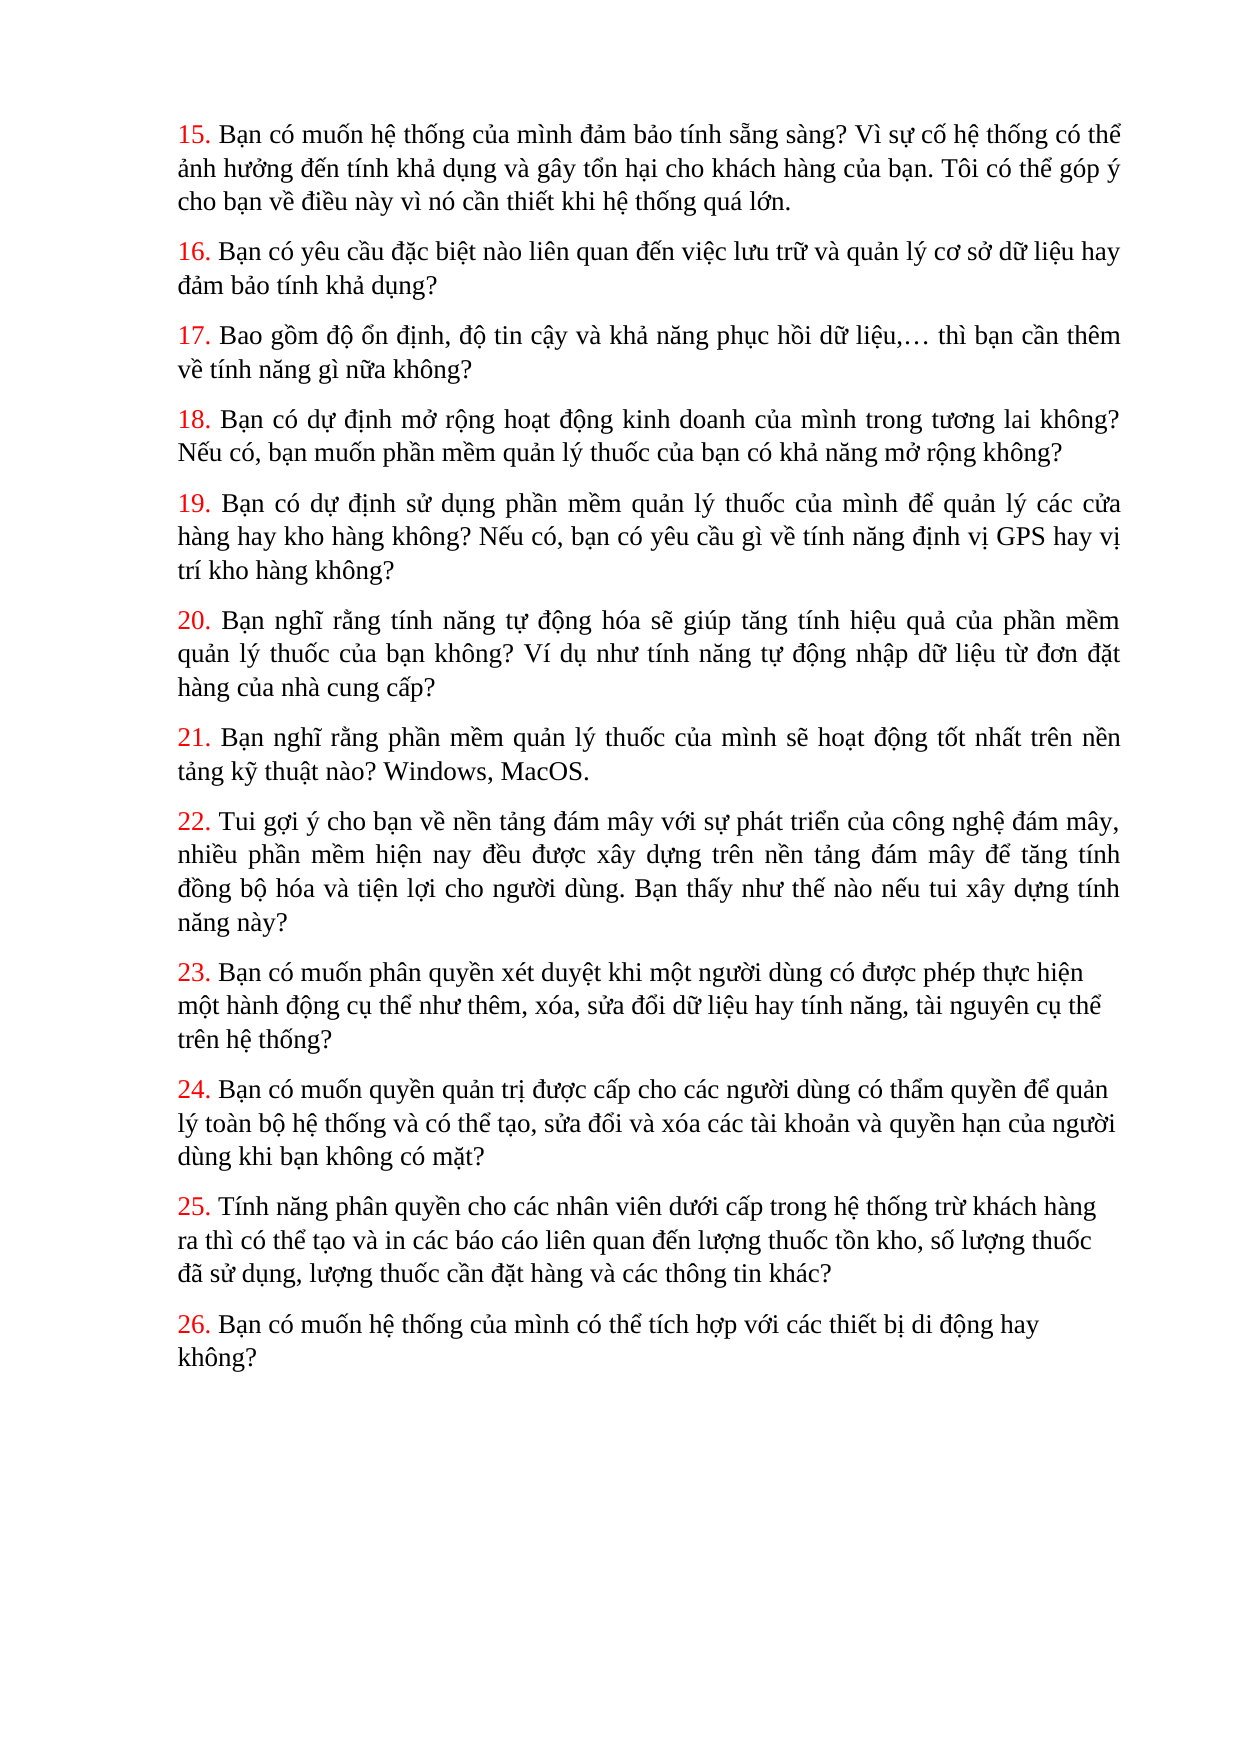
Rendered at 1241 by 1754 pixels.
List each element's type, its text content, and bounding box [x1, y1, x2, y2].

text 17. Bao gồm độ ổn định, độ tin cậy và khả năng phục hồi dữ liệu,… thì bạn cần thêm về tính năng gì nữa không? [177, 319, 1122, 384]
text 20. Bạn nghĩ rằng tính năng tự động hóa sẽ giúp tăng tính hiệu quả của phần mềm quản lý thuốc của bạn không? Ví dụ như tính năng tự động nhập dữ liệu từ đơn đặt hàng của nhà cung cấp? [177, 604, 1122, 702]
text 18. Bạn có dự định mở rộng hoạt động kinh doanh của mình trong tương lai không? Nếu có, bạn muốn phần mềm quản lý thuốc của bạn có khả năng mở rộng không? [177, 403, 1122, 468]
text 24. Bạn có muốn quyền quản trị được cấp cho các người dùng có thẩm quyền để quản lý toàn bộ hệ thống và có thể tạo, sửa đổi và xóa các tài khoản và quyền hạn của người dùng khi bạn không có mặt? [177, 1073, 1122, 1171]
text 25. Tính năng phân quyền cho các nhân viên dưới cấp trong hệ thống trừ khách hàng ra thì có thể tạo và in các báo cáo liên quan đến lượng thuốc tồn kho, số lượng thuốc đã sử dụng, lượng thuốc cần đặt hàng và các thông tin khác? [177, 1190, 1122, 1289]
text 21. Bạn nghĩ rằng phần mềm quản lý thuốc của mình sẽ hoạt động tốt nhất trên nền tảng kỹ thuật nào? Windows, MacOS. [177, 721, 1122, 786]
text 15. Bạn có muốn hệ thống của mình đảm bảo tính sẵng sàng? Vì sự cố hệ thống có thể ảnh hưởng đến tính khả dụng và gây tổn hại cho khách hàng của bạn. Tôi có thể góp ý cho bạn về điều này vì nó cần thiết khi hệ thống quá lớn. [177, 118, 1122, 216]
text 22. Tui gợi ý cho bạn về nền tảng đám mây với sự phát triển của công nghệ đám mây, nhiều phần mềm hiện nay đều được xây dựng trên nền tảng đám mây để tăng tính đồng bộ hóa và tiện lợi cho người dùng. Bạn thấy như thế nào nếu tui xây dựng tính năng này? [177, 805, 1122, 937]
text 16. Bạn có yêu cầu đặc biệt nào liên quan đến việc lưu trữ và quản lý cơ sở dữ liệu hay đảm bảo tính khả dụng? [177, 235, 1122, 300]
text 26. Bạn có muốn hệ thống của mình có thể tích hợp với các thiết bị di động hay không? [177, 1308, 1122, 1372]
text 23. Bạn có muốn phân quyền xét duyệt khi một người dùng có được phép thực hiện một hành động cụ thể như thêm, xóa, sửa đổi dữ liệu hay tính năng, tài nguyên cụ thể trên hệ thống? [177, 956, 1122, 1054]
text 19. Bạn có dự định sử dụng phần mềm quản lý thuốc của mình để quản lý các cửa hàng hay kho hàng không? Nếu có, bạn có yêu cầu gì về tính năng định vị GPS hay vị trí kho hàng không? [177, 487, 1122, 585]
